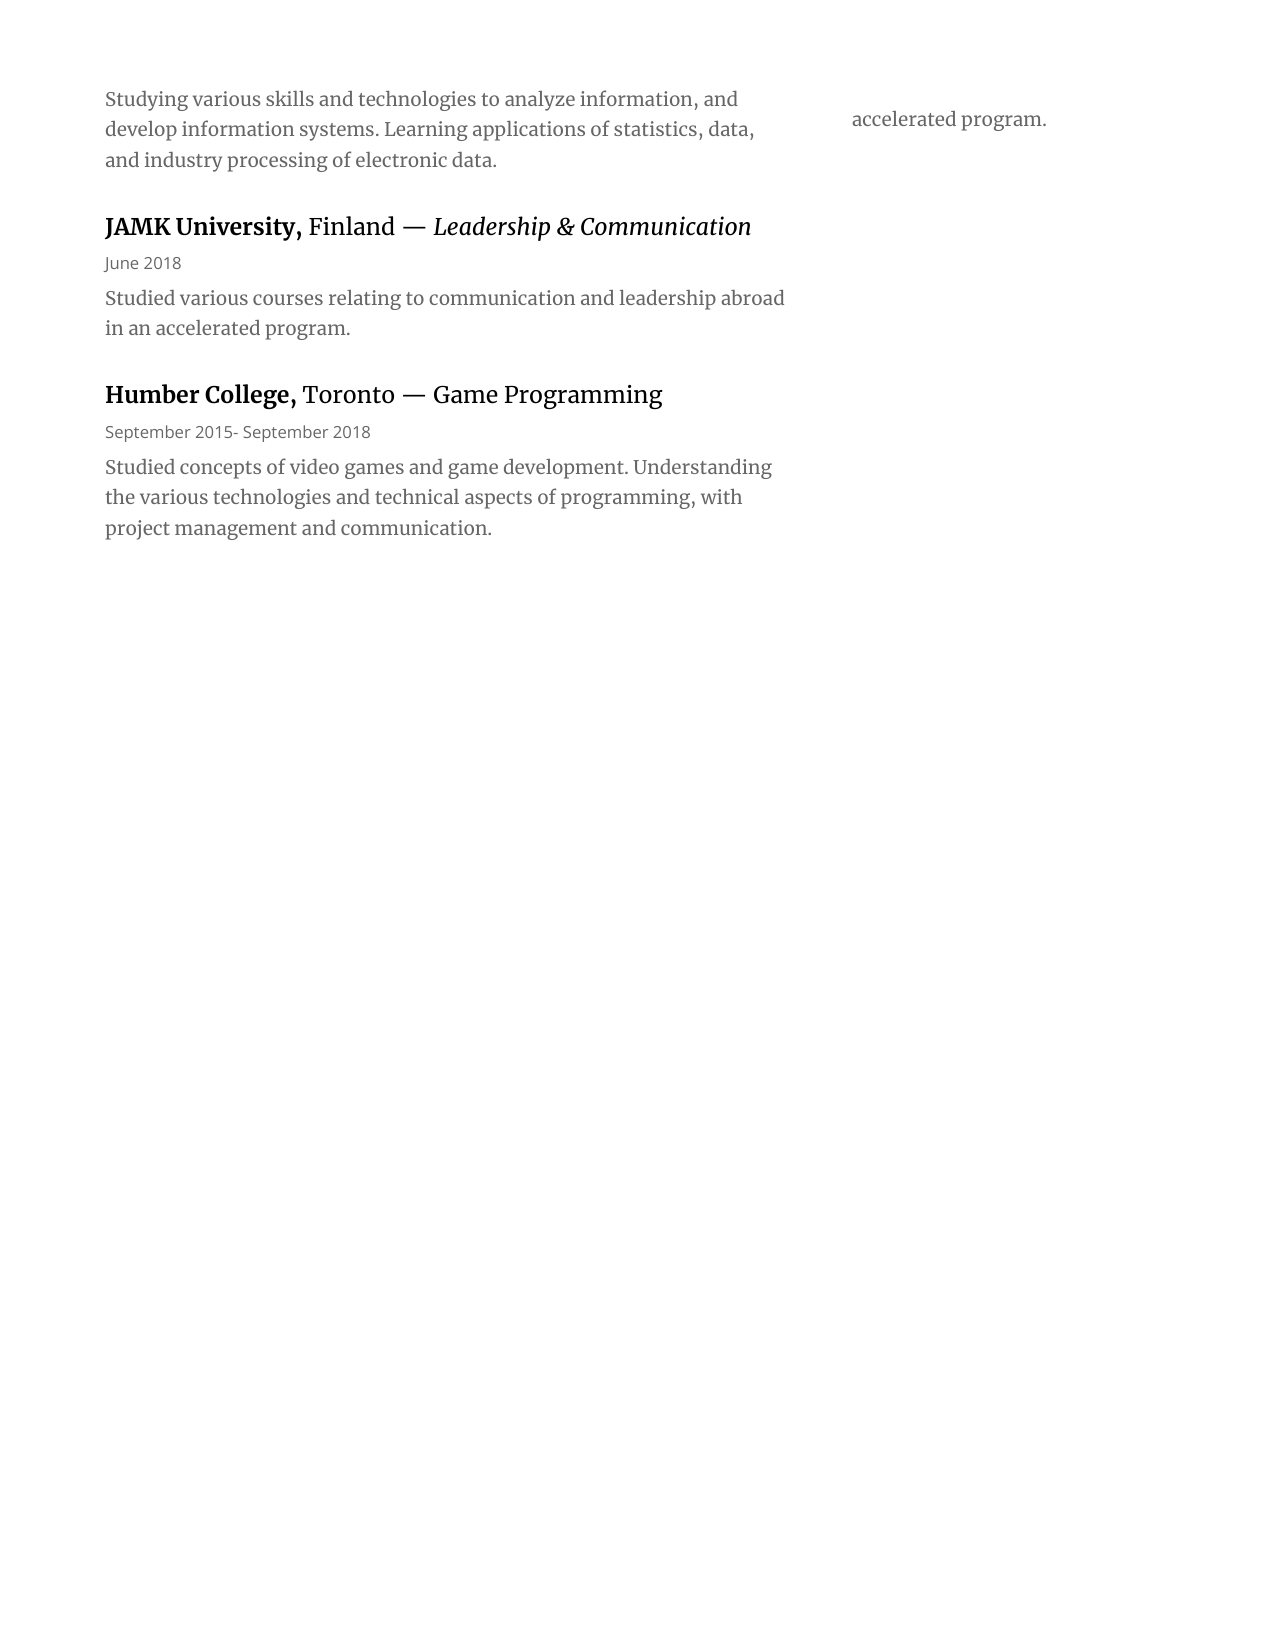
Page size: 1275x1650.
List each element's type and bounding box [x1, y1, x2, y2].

table_cell [90, 60, 837, 562]
table_cell [837, 60, 1181, 562]
